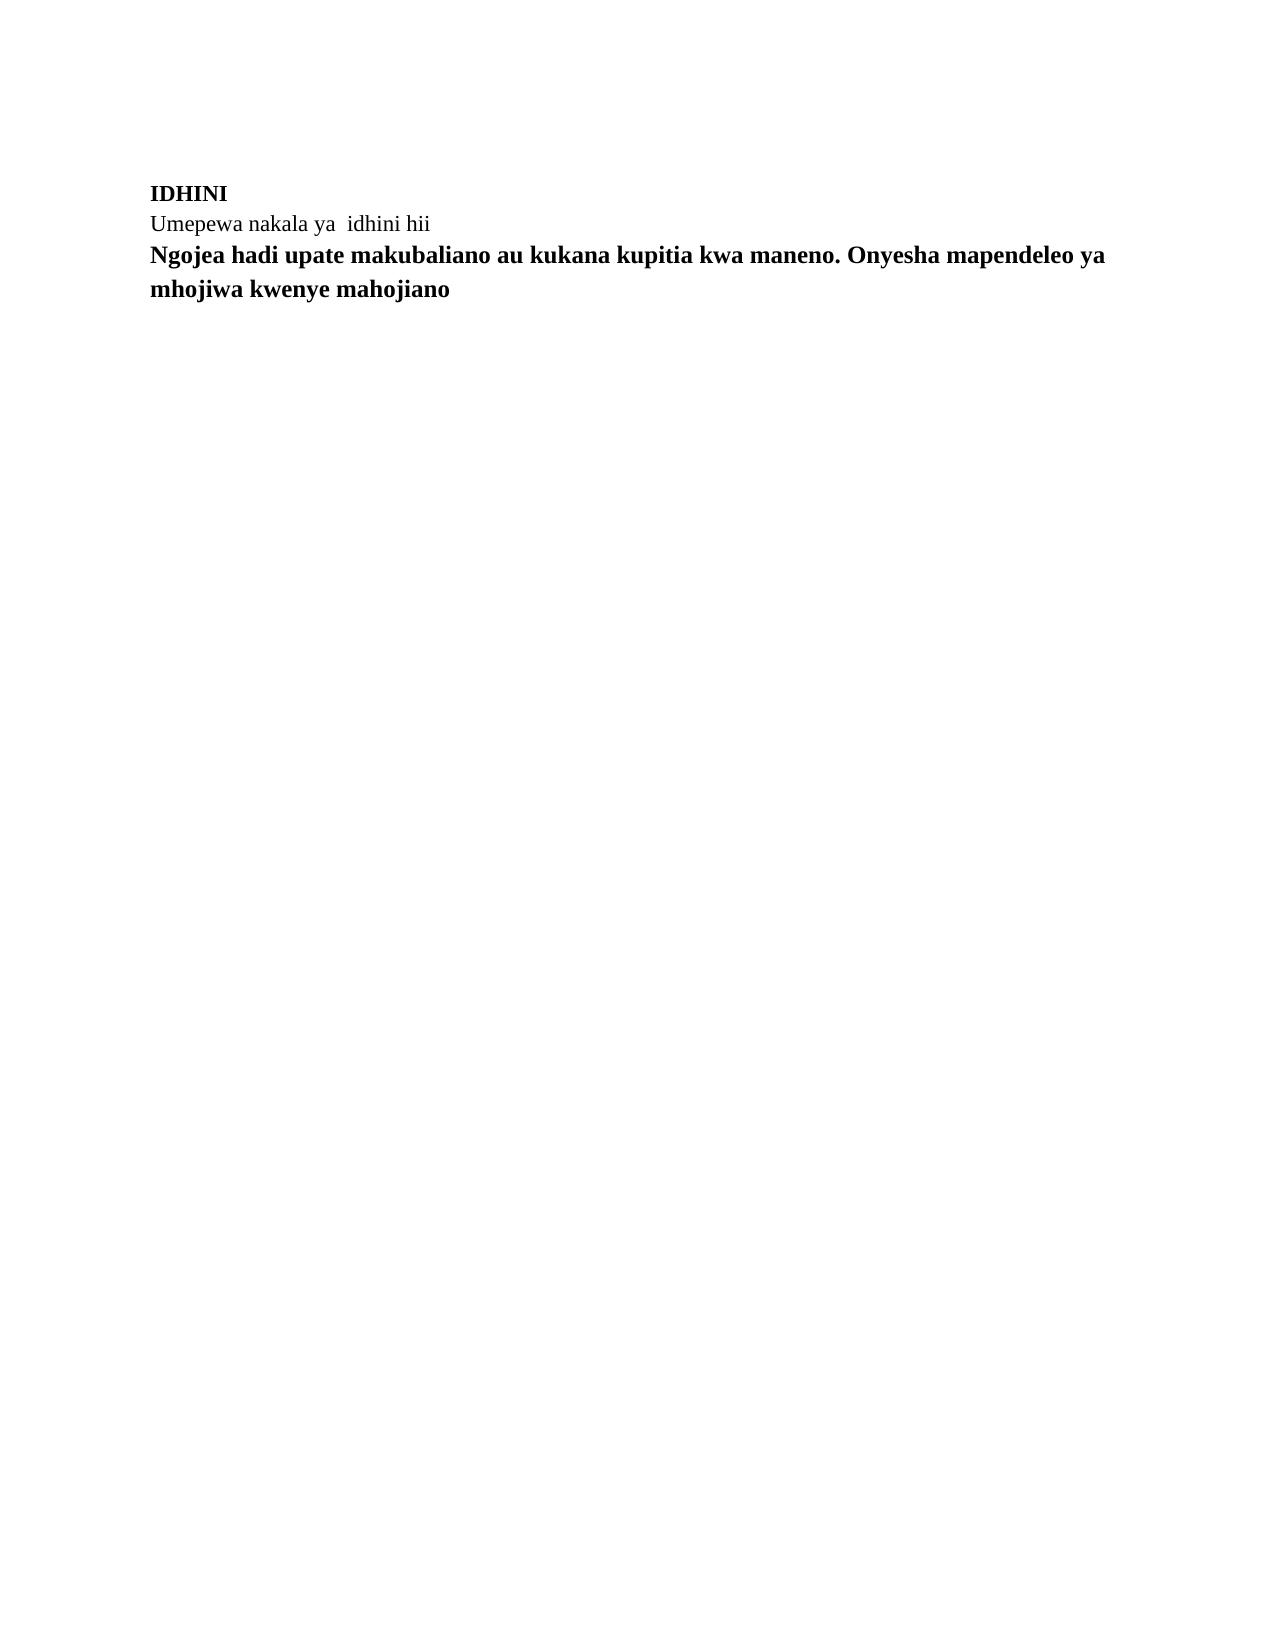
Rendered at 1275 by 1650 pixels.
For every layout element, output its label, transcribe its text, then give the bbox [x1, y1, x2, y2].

text Ngojea hadi upate makubaliano au kukana kupitia kwa maneno. Onyesha mapendeleo ya mhojiwa kwenye mahojiano [150, 241, 1125, 302]
text IDHINI [150, 180, 1125, 207]
text Umepewa nakala ya idhini hii [150, 210, 1125, 237]
